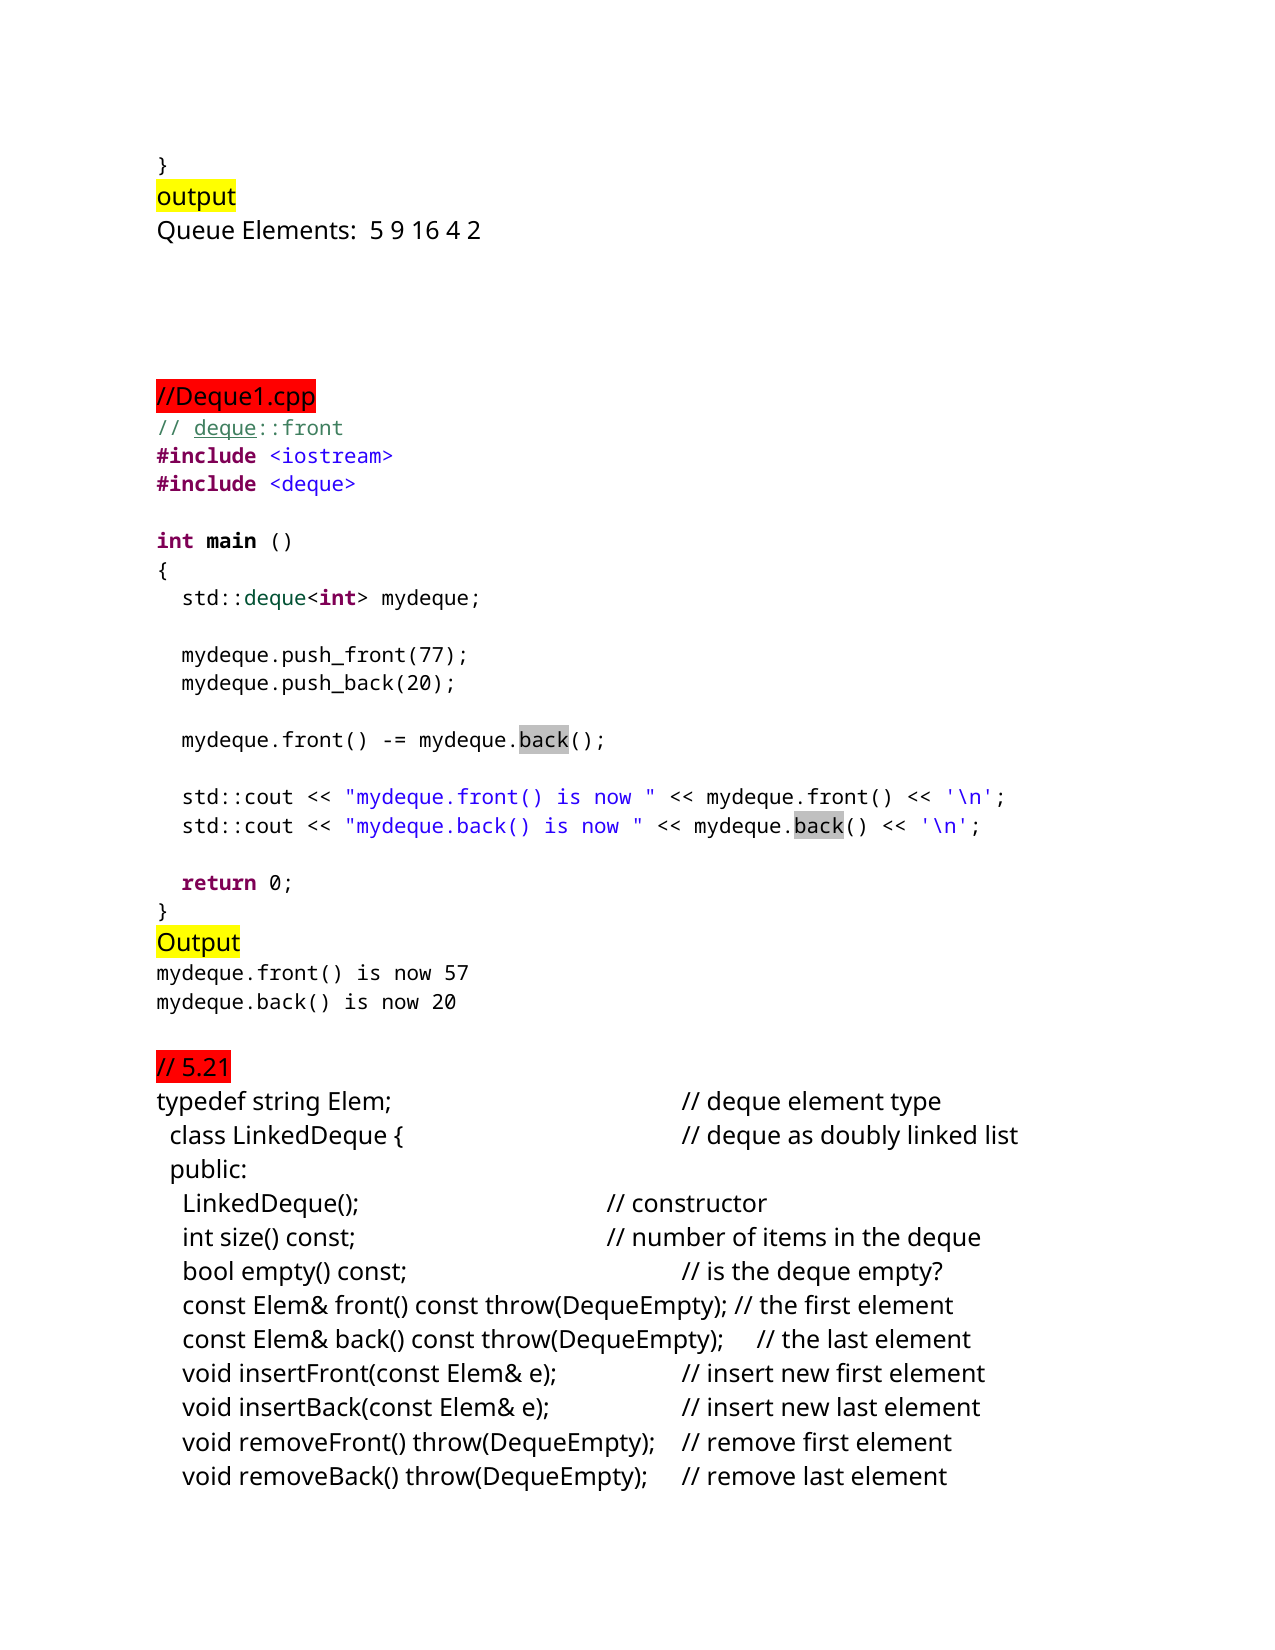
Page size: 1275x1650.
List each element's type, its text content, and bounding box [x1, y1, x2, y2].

text mydeque.front() -= mydeque.back(); [156, 725, 519, 754]
text bool empty() const; // is the deque empty? [156, 1254, 1118, 1288]
text #include <iostream> [156, 441, 1118, 469]
text std::cout << "mydeque.back() is now " << mydeque.back() << '\n'; [156, 811, 794, 839]
text return 0; [156, 868, 1118, 896]
text void insertBack(const Elem& e); // insert new last element [156, 1390, 1118, 1424]
text //Deque1.cpp [156, 378, 1118, 413]
text Output [156, 924, 1118, 958]
text const Elem& back() const throw(DequeEmpty); // the last element [156, 1322, 1118, 1356]
text std::cout << "mydeque.front() is now " << mydeque.front() << '\n'; [156, 782, 1118, 811]
text // deque::front [156, 413, 1118, 441]
text mydeque.front() is now 57 [156, 958, 1118, 987]
text mydeque.push_front(77); [156, 640, 1118, 668]
text typedef string Elem; // deque element type [156, 1083, 1118, 1118]
text public: [156, 1152, 1118, 1186]
text void insertFront(const Elem& e); // insert new first element [156, 1356, 1118, 1390]
text std::cout << "mydeque.back() is now " << mydeque.back() << '\n'; [844, 811, 1118, 839]
text void removeFront() throw(DequeEmpty); // remove first element [156, 1424, 1118, 1458]
text class LinkedDeque { // deque as doubly linked list [156, 1118, 1118, 1152]
text #include <deque> [156, 469, 1118, 498]
text int size() const; // number of items in the deque [156, 1220, 1118, 1254]
text LinkedDeque(); // constructor [156, 1186, 1118, 1220]
text output [156, 178, 1118, 212]
text mydeque.back() is now 20 [156, 987, 1118, 1015]
text Queue Elements: 5 9 16 4 2 [156, 212, 1118, 247]
text int main () [156, 526, 1118, 555]
text } [156, 150, 1118, 178]
text std::deque<int> mydeque; [156, 583, 1118, 612]
text // 5.21 [156, 1049, 1118, 1083]
text } [156, 896, 1118, 924]
text mydeque.front() -= mydeque.back(); [569, 725, 1118, 754]
text { [156, 555, 1118, 583]
text void removeBack() throw(DequeEmpty); // remove last element [156, 1458, 1118, 1492]
text const Elem& front() const throw(DequeEmpty); // the first element [156, 1288, 1118, 1322]
text mydeque.push_back(20); [156, 668, 1118, 697]
